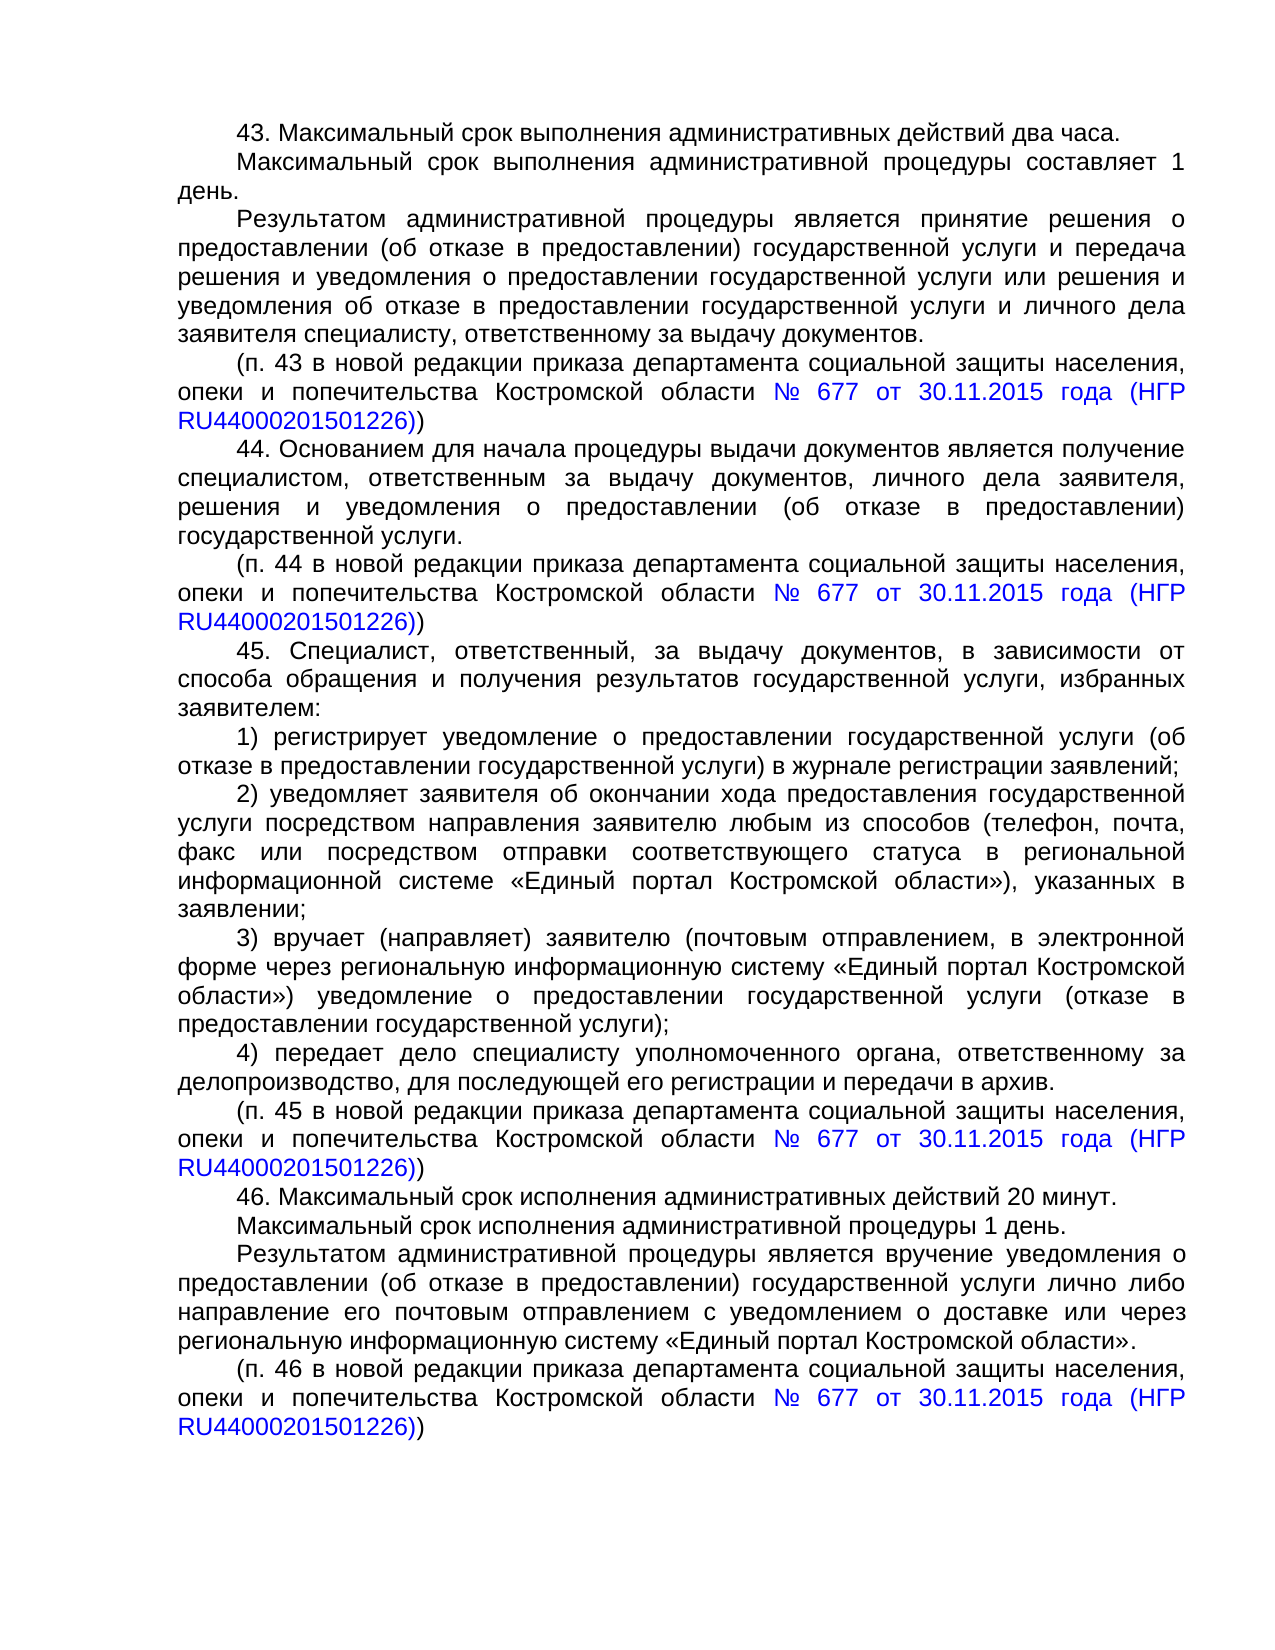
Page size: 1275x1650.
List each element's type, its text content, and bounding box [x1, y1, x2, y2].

text Максимальный срок исполнения административной процедуры 1 день. [177, 1211, 1186, 1239]
text 1) регистрирует уведомление о предоставлении государственной услуги (об отказе в предоставлении государственной услуги) в журнале регистрации заявлений; [177, 722, 1186, 779]
text 4) передает дело специалисту уполномоченного органа, ответственному за делопроизводство, для последующей его регистрации и передачи в архив. [177, 1038, 1186, 1096]
text Результатом административной процедуры является принятие решения о предоставлении (об отказе в предоставлении) государственной услуги и передача решения и уведомления о предоставлении государственной услуги или решения и уведомления об отказе в предоставлении государственной услуги и личного дела заявителя специалисту, ответственному за выдачу документов. [177, 204, 1186, 348]
text (п. 44 в новой редакции приказа департамента социальной защиты населения, опеки и попечительства Костромской области № 677 от 30.11.2015 года (НГР RU44000201501226)) [177, 549, 1186, 636]
text Результатом административной процедуры является вручение уведомления о предоставлении (об отказе в предоставлении) государственной услуги лично либо направление его почтовым отправлением с уведомлением о доставке или через региональную информационную систему «Единый портал Костромской области». [177, 1239, 1186, 1354]
text 2) уведомляет заявителя об окончании хода предоставления государственной услуги посредством направления заявителю любым из способов (телефон, почта, факс или посредством отправки соответствующего статуса в региональной информационной системе «Единый портал Костромской области»), указанных в заявлении; [177, 779, 1186, 923]
text 45. Специалист, ответственный, за выдачу документов, в зависимости от способа обращения и получения результатов государственной услуги, избранных заявителем: [177, 636, 1186, 722]
text (п. 43 в новой редакции приказа департамента социальной защиты населения, опеки и попечительства Костромской области № 677 от 30.11.2015 года (НГР RU44000201501226)) [177, 348, 1186, 434]
text (п. 45 в новой редакции приказа департамента социальной защиты населения, опеки и попечительства Костромской области № 677 от 30.11.2015 года (НГР RU44000201501226)) [177, 1096, 1186, 1182]
text 46. Максимальный срок исполнения административных действий 20 минут. [177, 1182, 1186, 1211]
text Максимальный срок выполнения административной процедуры составляет 1 день. [177, 147, 1186, 204]
text 44. Основанием для начала процедуры выдачи документов является получение специалистом, ответственным за выдачу документов, личного дела заявителя, решения и уведомления о предоставлении (об отказе в предоставлении) государственной услуги. [177, 434, 1186, 549]
text (п. 46 в новой редакции приказа департамента социальной защиты населения, опеки и попечительства Костромской области № 677 от 30.11.2015 года (НГР RU44000201501226)) [177, 1354, 1186, 1441]
text 3) вручает (направляет) заявителю (почтовым отправлением, в электронной форме через региональную информационную систему «Единый портал Костромской области») уведомление о предоставлении государственной услуги (отказе в предоставлении государственной услуги); [177, 923, 1186, 1038]
text 43. Максимальный срок выполнения административных действий два часа. [177, 118, 1186, 147]
